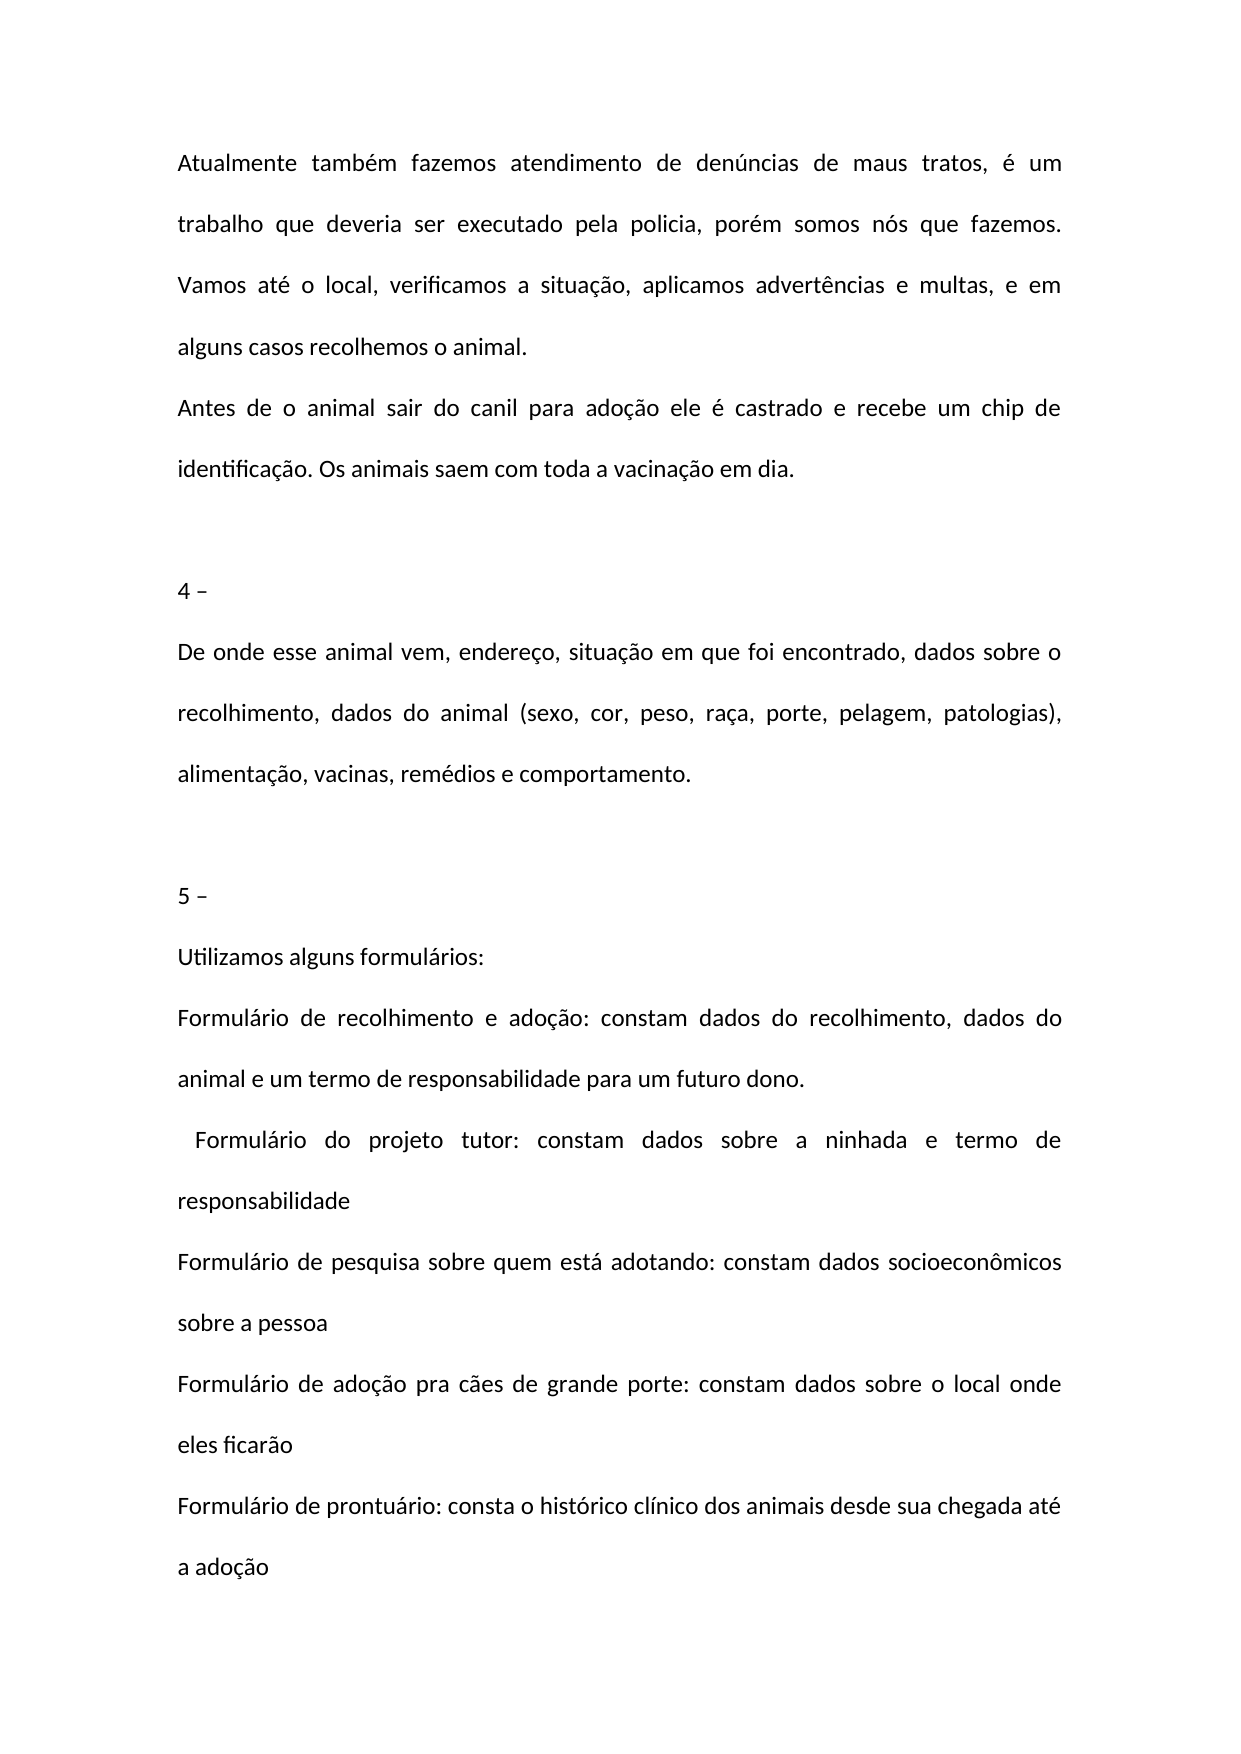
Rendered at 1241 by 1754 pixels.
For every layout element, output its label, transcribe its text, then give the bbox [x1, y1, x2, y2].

text De onde esse animal vem, endereço, situação em que foi encontrado, dados sobre o recolhimento, dados do animal (sexo, cor, peso, raça, porte, pelagem, patologias), alimentação, vacinas, remédios e comportamento. [177, 636, 1063, 788]
text Atualmente também fazemos atendimento de denúncias de maus tratos, é um trabalho que deveria ser executado pela policia, porém somos nós que fazemos. Vamos até o local, verificamos a situação, aplicamos advertências e multas, e em alguns casos recolhemos o animal. [177, 148, 1063, 361]
text Formulário de prontuário: consta o histórico clínico dos animais desde sua chegada até a adoção [177, 1491, 1063, 1582]
text Utilizamos alguns formulários: [177, 941, 1063, 972]
text Antes de o animal sair do canil para adoção ele é castrado e recebe um chip de identificação. Os animais saem com toda a vacinação em dia. [177, 392, 1063, 483]
text Formulário de pesquisa sobre quem está adotando: constam dados socioeconômicos sobre a pessoa [177, 1246, 1063, 1338]
text Formulário de adoção pra cães de grande porte: constam dados sobre o local onde eles ficarão [177, 1368, 1063, 1460]
text 5 – [177, 880, 1063, 911]
text 4 – [177, 575, 1063, 605]
text Formulário de recolhimento e adoção: constam dados do recolhimento, dados do animal e um termo de responsabilidade para um futuro dono. [177, 1002, 1063, 1094]
text Formulário do projeto tutor: constam dados sobre a ninhada e termo de responsabilidade [177, 1124, 1063, 1216]
